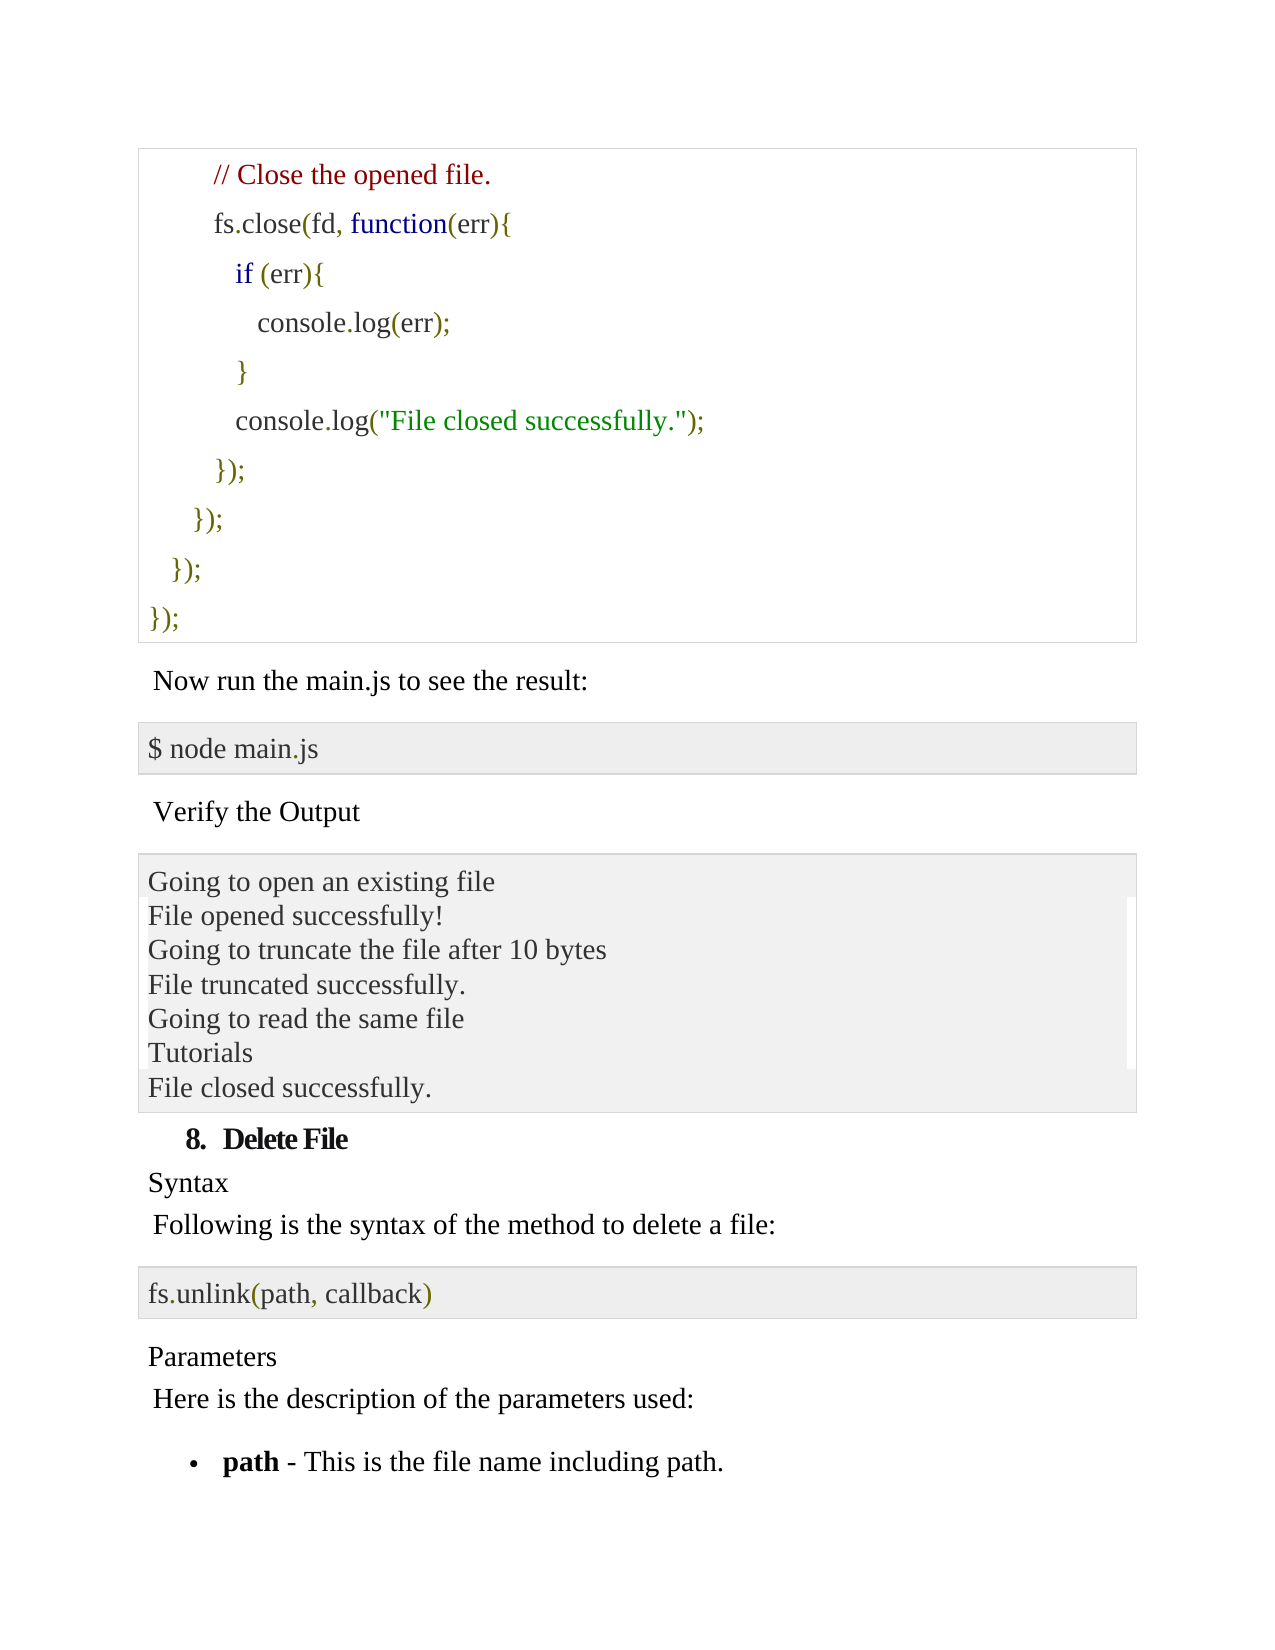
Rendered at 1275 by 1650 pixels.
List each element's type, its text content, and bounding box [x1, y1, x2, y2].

text console.log("File closed successfully."); [139, 393, 1136, 437]
text Now run the main.js to see the result: [153, 659, 1122, 697]
text }); [139, 541, 1136, 584]
subtitle Delete File [185, 1118, 1122, 1156]
text File opened successfully! [148, 897, 1127, 932]
text }); [139, 492, 1136, 535]
subtitle Parameters [148, 1335, 1122, 1372]
text Tutorials [148, 1035, 1127, 1059]
text Verify the Output [153, 791, 1122, 828]
subtitle Syntax [148, 1161, 1122, 1198]
text console.log(err); [139, 295, 1136, 338]
text Following is the syntax of the method to delete a file: [153, 1203, 1122, 1241]
text // Close the opened file. [139, 149, 1136, 191]
text Going to read the same file [148, 1000, 1127, 1035]
text } [139, 344, 1136, 388]
text fs.close(fd, function(err){ [139, 197, 1136, 240]
text fs.unlink(path, callback) [139, 1268, 1136, 1318]
text Here is the description of the parameters used: [153, 1377, 1122, 1415]
text Going to truncate the file after 10 bytes [148, 932, 1127, 966]
text }); [139, 443, 1136, 486]
text if (err){ [139, 246, 1136, 289]
text Going to open an existing file [139, 855, 1136, 897]
text $ node main.js [139, 723, 1136, 773]
text }); [139, 590, 1136, 642]
text File closed successfully. [139, 1059, 1136, 1112]
list path - This is the file name including path. [190, 1440, 1122, 1477]
text File truncated successfully. [148, 966, 1127, 1000]
